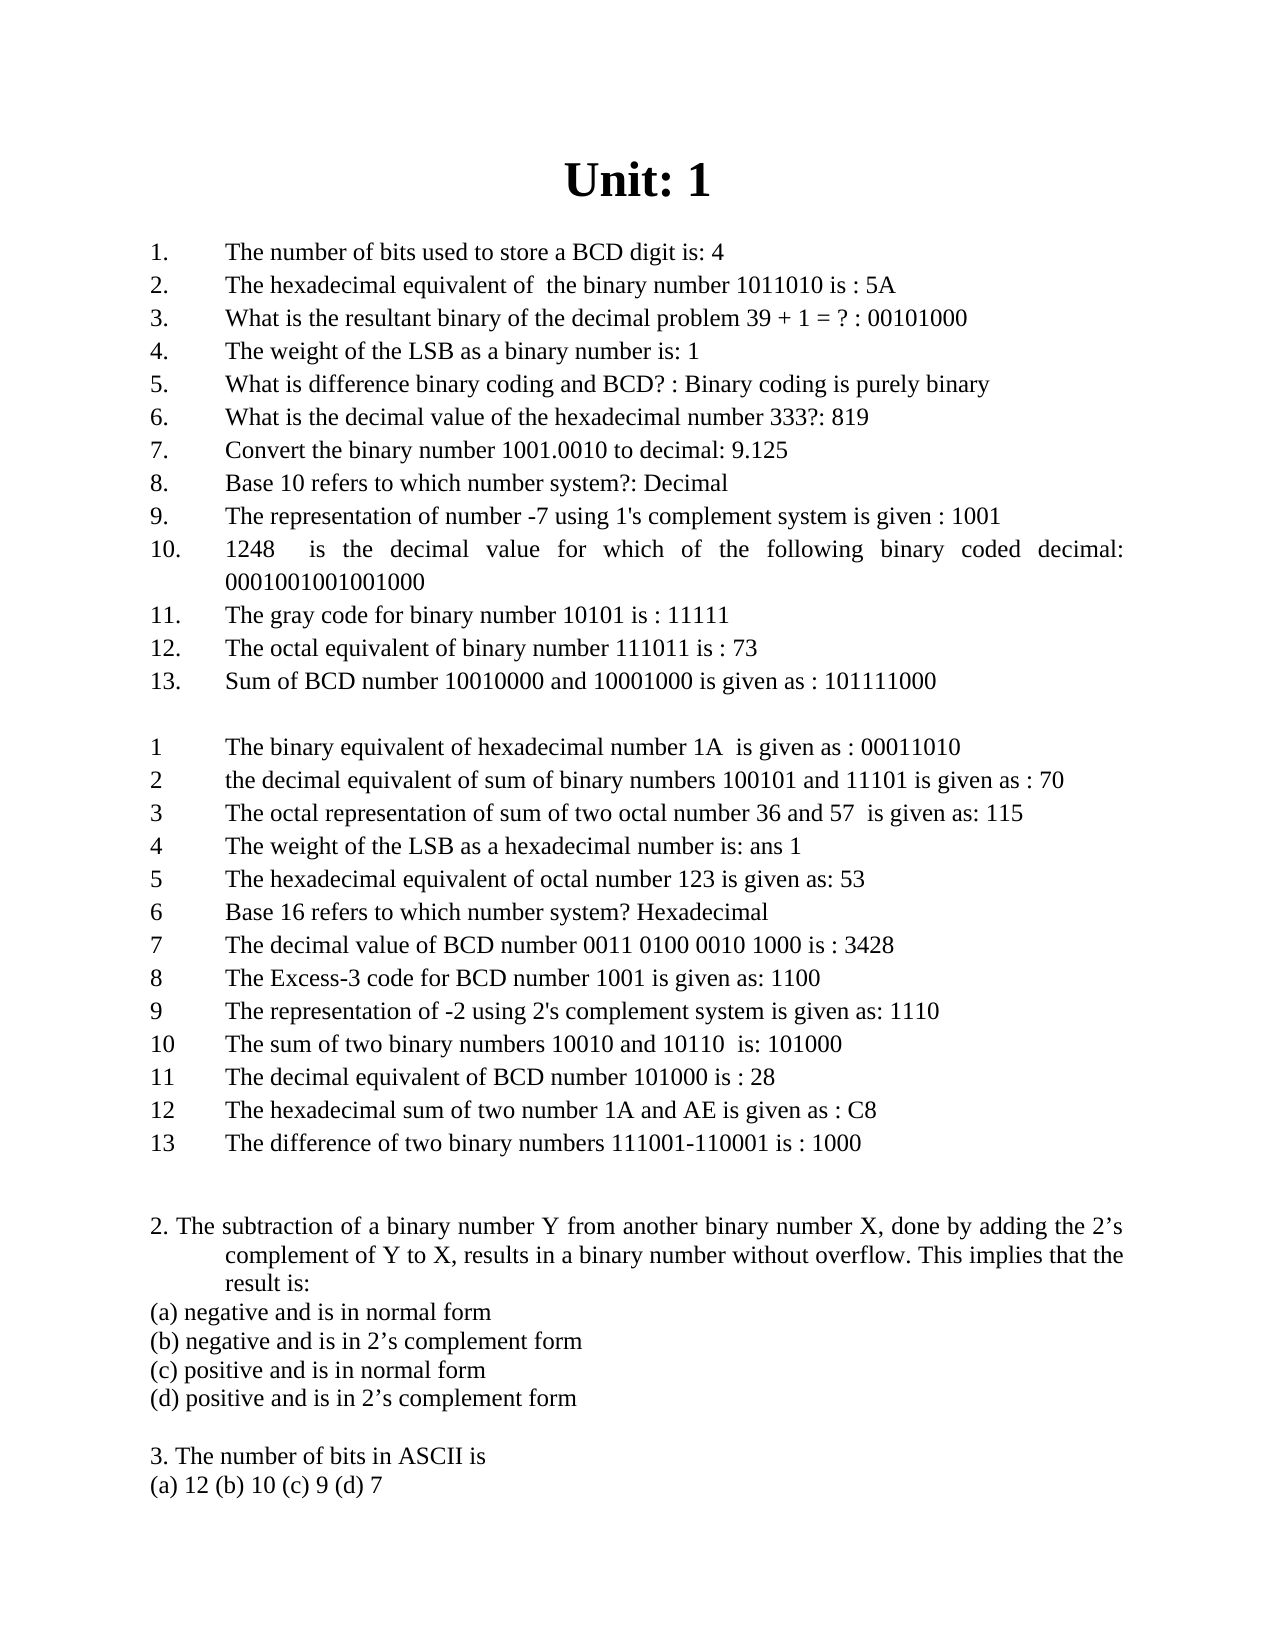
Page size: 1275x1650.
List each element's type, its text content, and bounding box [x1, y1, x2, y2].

list What is the decimal value of the hexadecimal number 333?: 819 [150, 402, 1125, 431]
list 1248 is the decimal value for which of the following binary coded decimal: 0001001001001000 [150, 534, 1125, 596]
list the decimal equivalent of sum of binary numbers 100101 and 11101 is given as : 70 [150, 765, 1125, 794]
text (b) negative and is in 2’s complement form [150, 1326, 1125, 1355]
list The Excess-3 code for BCD number 1001 is given as: 1100 [150, 963, 1125, 992]
list The weight of the LSB as a hexadecimal number is: ans 1 [150, 831, 1125, 860]
list The binary equivalent of hexadecimal number 1A is given as : 00011010 [150, 732, 1125, 761]
list The decimal equivalent of BCD number 101000 is : 28 [150, 1062, 1125, 1091]
list The hexadecimal sum of two number 1A and AE is given as : C8 [150, 1095, 1125, 1124]
list The octal equivalent of binary number 111011 is : 73 [150, 633, 1125, 662]
text (c) positive and is in normal form [150, 1355, 1125, 1383]
text Unit: 1 [150, 150, 1125, 207]
list The number of bits used to store a BCD digit is: 4 [150, 237, 1125, 266]
list The octal representation of sum of two octal number 36 and 57 is given as: 115 [150, 798, 1125, 827]
list The gray code for binary number 10101 is : 11111 [150, 600, 1125, 629]
list The sum of two binary numbers 10010 and 10110 is: 101000 [150, 1029, 1125, 1058]
list What is difference binary coding and BCD? : Binary coding is purely binary [150, 369, 1125, 398]
text (a) 12 (b) 10 (c) 9 (d) 7 [150, 1470, 1125, 1498]
list The weight of the LSB as a binary number is: 1 [150, 336, 1125, 365]
text (d) positive and is in 2’s complement form [150, 1383, 1125, 1412]
text (a) negative and is in normal form [150, 1297, 1125, 1326]
list The hexadecimal equivalent of the binary number 1011010 is : 5A [150, 270, 1125, 299]
text 2. The subtraction of a binary number Y from another binary number X, done by adding the 2’s complement of Y to X, results in a binary number without overflow. This implies that the result is: [150, 1211, 1125, 1297]
list Convert the binary number 1001.0010 to decimal: 9.125 [150, 435, 1125, 464]
list Base 16 refers to which number system? Hexadecimal [150, 897, 1125, 926]
list Sum of BCD number 10010000 and 10001000 is given as : 101111000 [150, 666, 1125, 695]
text 3. The number of bits in ASCII is [150, 1441, 1125, 1470]
list The difference of two binary numbers 111001-110001 is : 1000 [150, 1128, 1125, 1157]
list What is the resultant binary of the decimal problem 39 + 1 = ? : 00101000 [150, 303, 1125, 332]
list The representation of number -7 using 1's complement system is given : 1001 [150, 501, 1125, 530]
list The representation of -2 using 2's complement system is given as: 1110 [150, 996, 1125, 1025]
list The decimal value of BCD number 0011 0100 0010 1000 is : 3428 [150, 930, 1125, 959]
list Base 10 refers to which number system?: Decimal [150, 468, 1125, 497]
list The hexadecimal equivalent of octal number 123 is given as: 53 [150, 864, 1125, 893]
